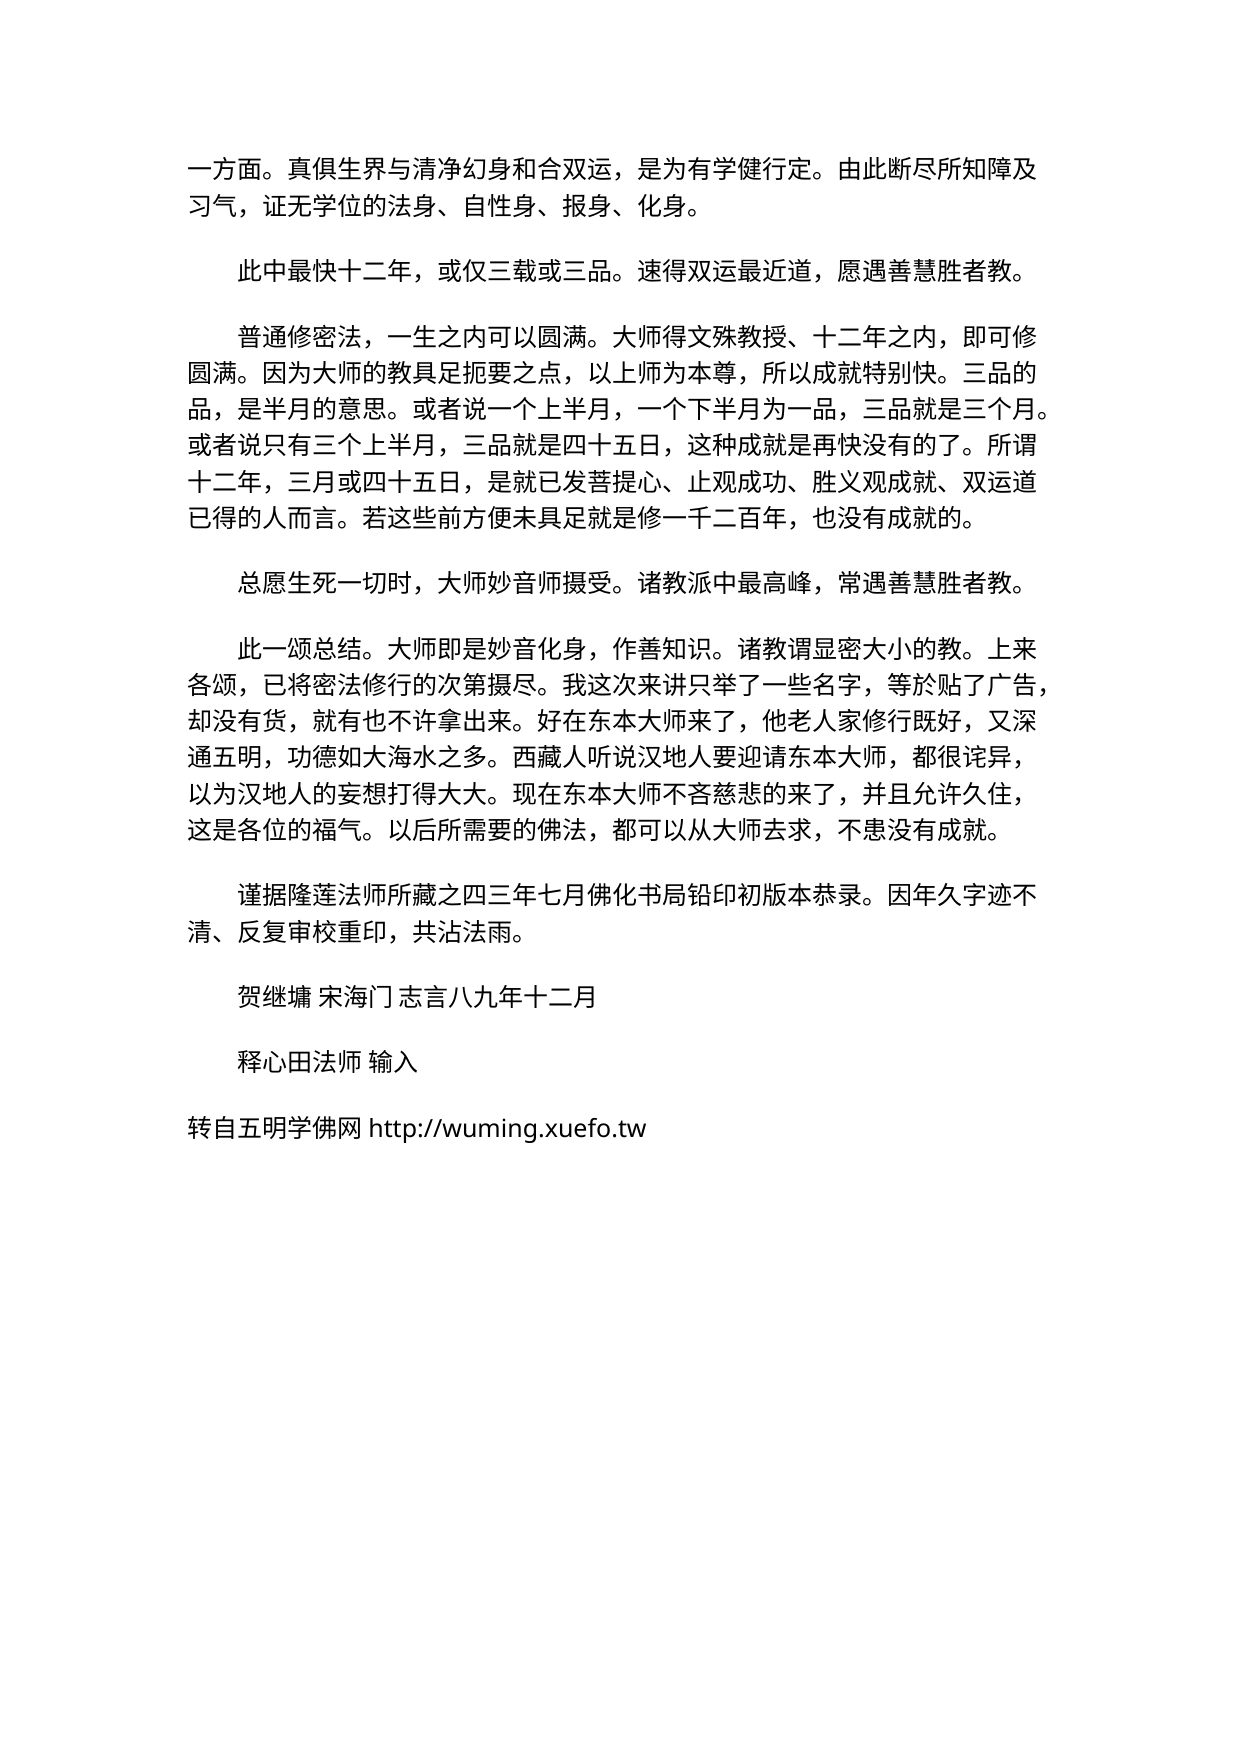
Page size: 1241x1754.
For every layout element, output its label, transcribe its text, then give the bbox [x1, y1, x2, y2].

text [187, 150, 1053, 222]
text 贺继墉 宋海门 志言八九年十二月 [187, 977, 1053, 1014]
text 此中最快十二年，或仅三载或三品。速得双运最近道，愿遇善慧胜者教。 [187, 252, 1053, 288]
text 释心田法师 输入 [187, 1043, 1053, 1079]
text 此一颂总结。大师即是妙音化身，作善知识。诸教谓显密大小的教。上来各颂，已将密法修行的次第摄尽。我这次来讲只举了一些名字，等於贴了广告，却没有货，就有也不许拿出来。好在东本大师来了，他老人家修行既好，又深通五明，功德如大海水之多。西藏人听说汉地人要迎请东本大师，都很诧异，以为汉地人的妄想打得大大。现在东本大师不吝慈悲的来了，并且允许久住，这是各位的福气。以后所需要的佛法，都可以从大师去求，不患没有成就。 [187, 629, 1053, 847]
text 谨据隆莲法师所藏之四三年七月佛化书局铅印初版本恭录。因年久字迹不清、反复审校重印，共沾法雨。 [187, 876, 1053, 948]
text 总愿生死一切时，大师妙音师摄受。诸教派中最高峰，常遇善慧胜者教。 [187, 564, 1053, 600]
text 转自五明学佛网 http://wuming.xuefo.tw [187, 1108, 1053, 1144]
text 普通修密法，一生之内可以圆满。大师得文殊教授、十二年之内，即可修圆满。因为大师的教具足扼要之点，以上师为本尊，所以成就特别快。三品的品，是半月的意思。或者说一个上半月，一个下半月为一品，三品就是三个月。或者说只有三个上半月，三品就是四十五日，这种成就是再快没有的了。所谓十二年，三月或四十五日，是就已发菩提心、止观成功、胜义观成就、双运道已得的人而言。若这些前方便未具足就是修一千二百年，也没有成就的。 [187, 317, 1053, 534]
